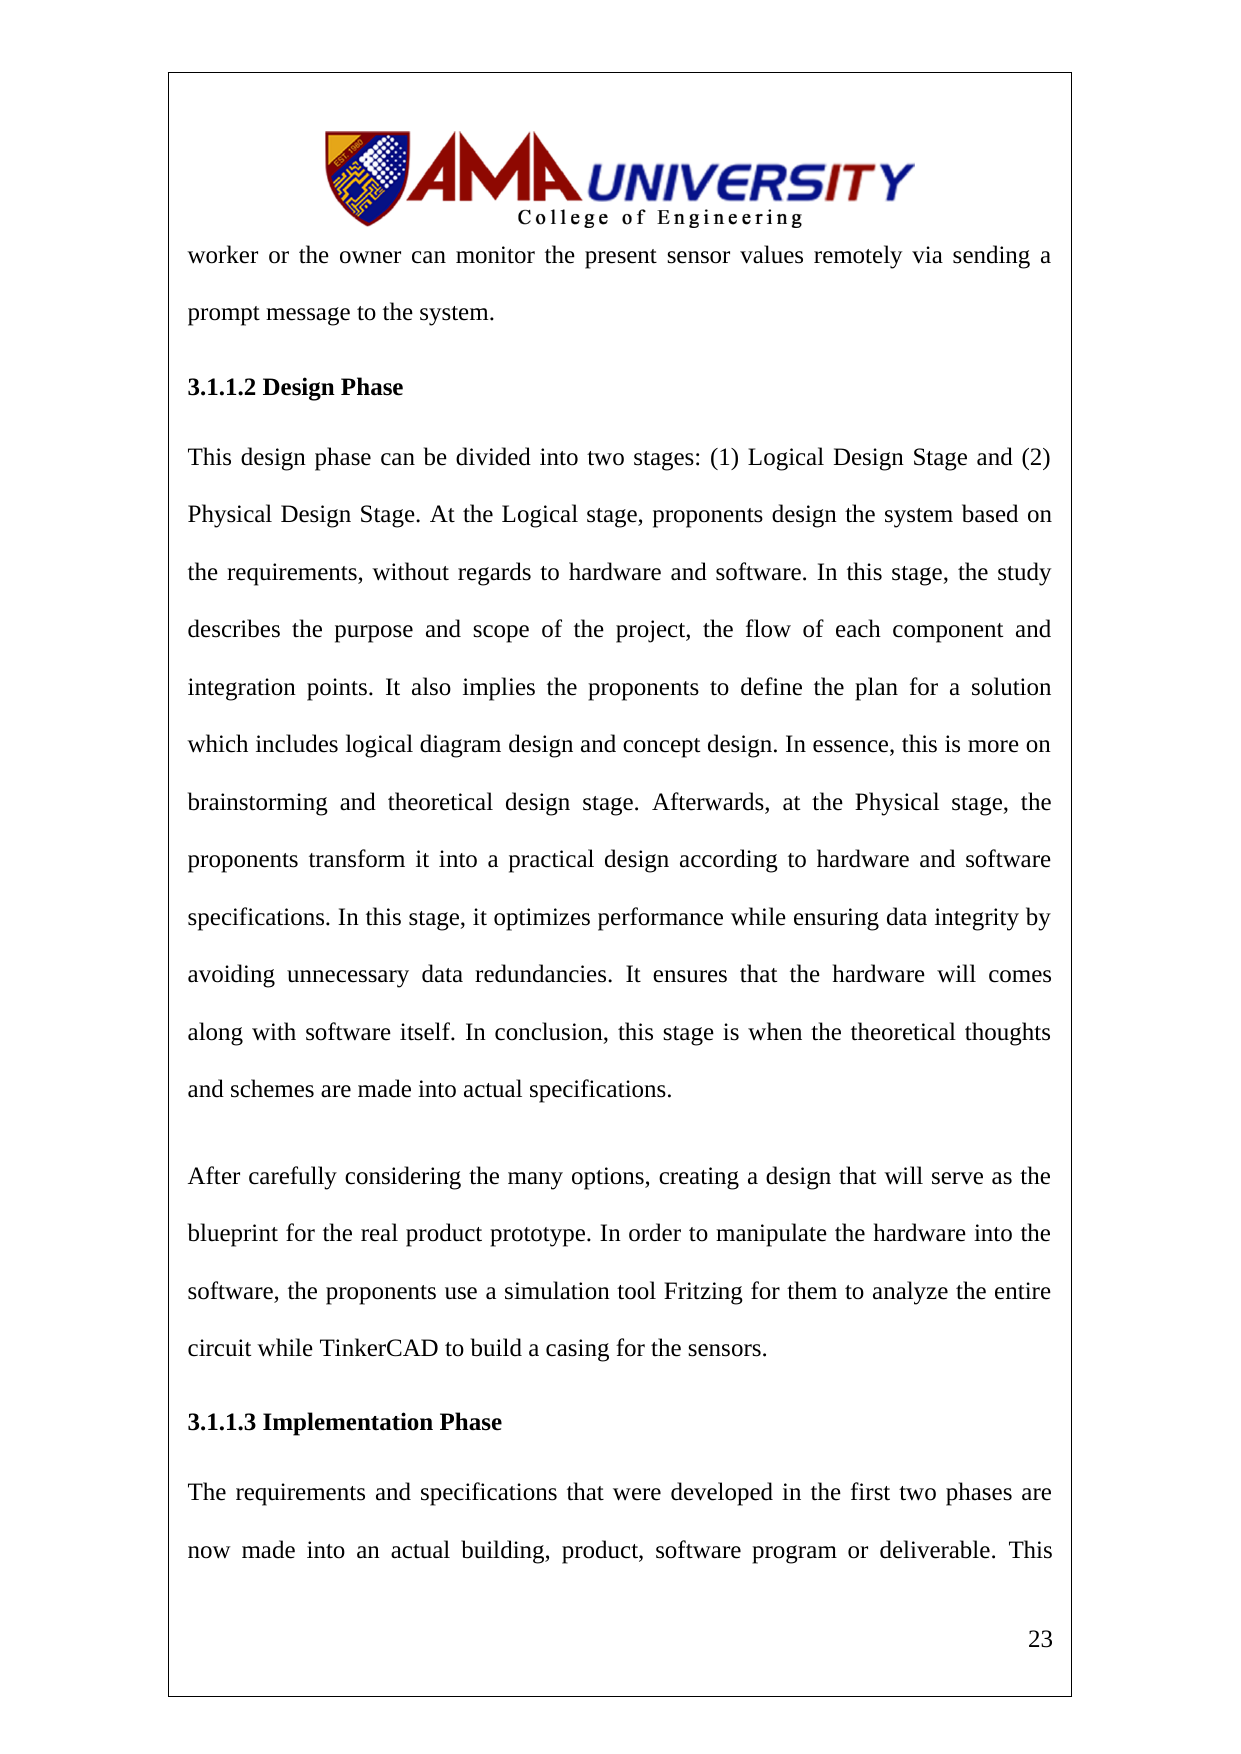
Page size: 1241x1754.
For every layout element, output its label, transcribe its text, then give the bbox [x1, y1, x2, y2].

text After carefully considering the many options, creating a design that will serve as the blueprint for the real product prototype. In order to manipulate the hardware into the software, the proponents use a simulation tool Fritzing for them to analyze the entire circuit while TinkerCAD to build a casing for the sensors. [187, 1161, 1053, 1362]
subtitle 3.1.1.2 Design Phase [187, 372, 1053, 400]
picture [325, 131, 915, 228]
text This design phase can be divided into two stages: (1) Logical Design Stage and (2) Physical Design Stage. At the Logical stage, proponents design the system based on the requirements, without regards to hardware and software. In this stage, the study describes the purpose and scope of the project, the flow of each component and integration points. It also implies the proponents to define the plan for a solution which includes logical diagram design and concept design. In essence, this is more on brainstorming and theoretical design stage. Afterwards, at the Physical stage, the proponents transform it into a practical design according to hardware and software specifications. In this stage, it optimizes performance while ensuring data integrity by avoiding unnecessary data redundancies. It ensures that the hardware will comes along with software itself. In conclusion, this stage is when the theoretical thoughts and schemes are made into actual specifications. [187, 442, 1053, 1103]
subtitle 3.1.1.3 Implementation Phase [187, 1407, 1053, 1436]
